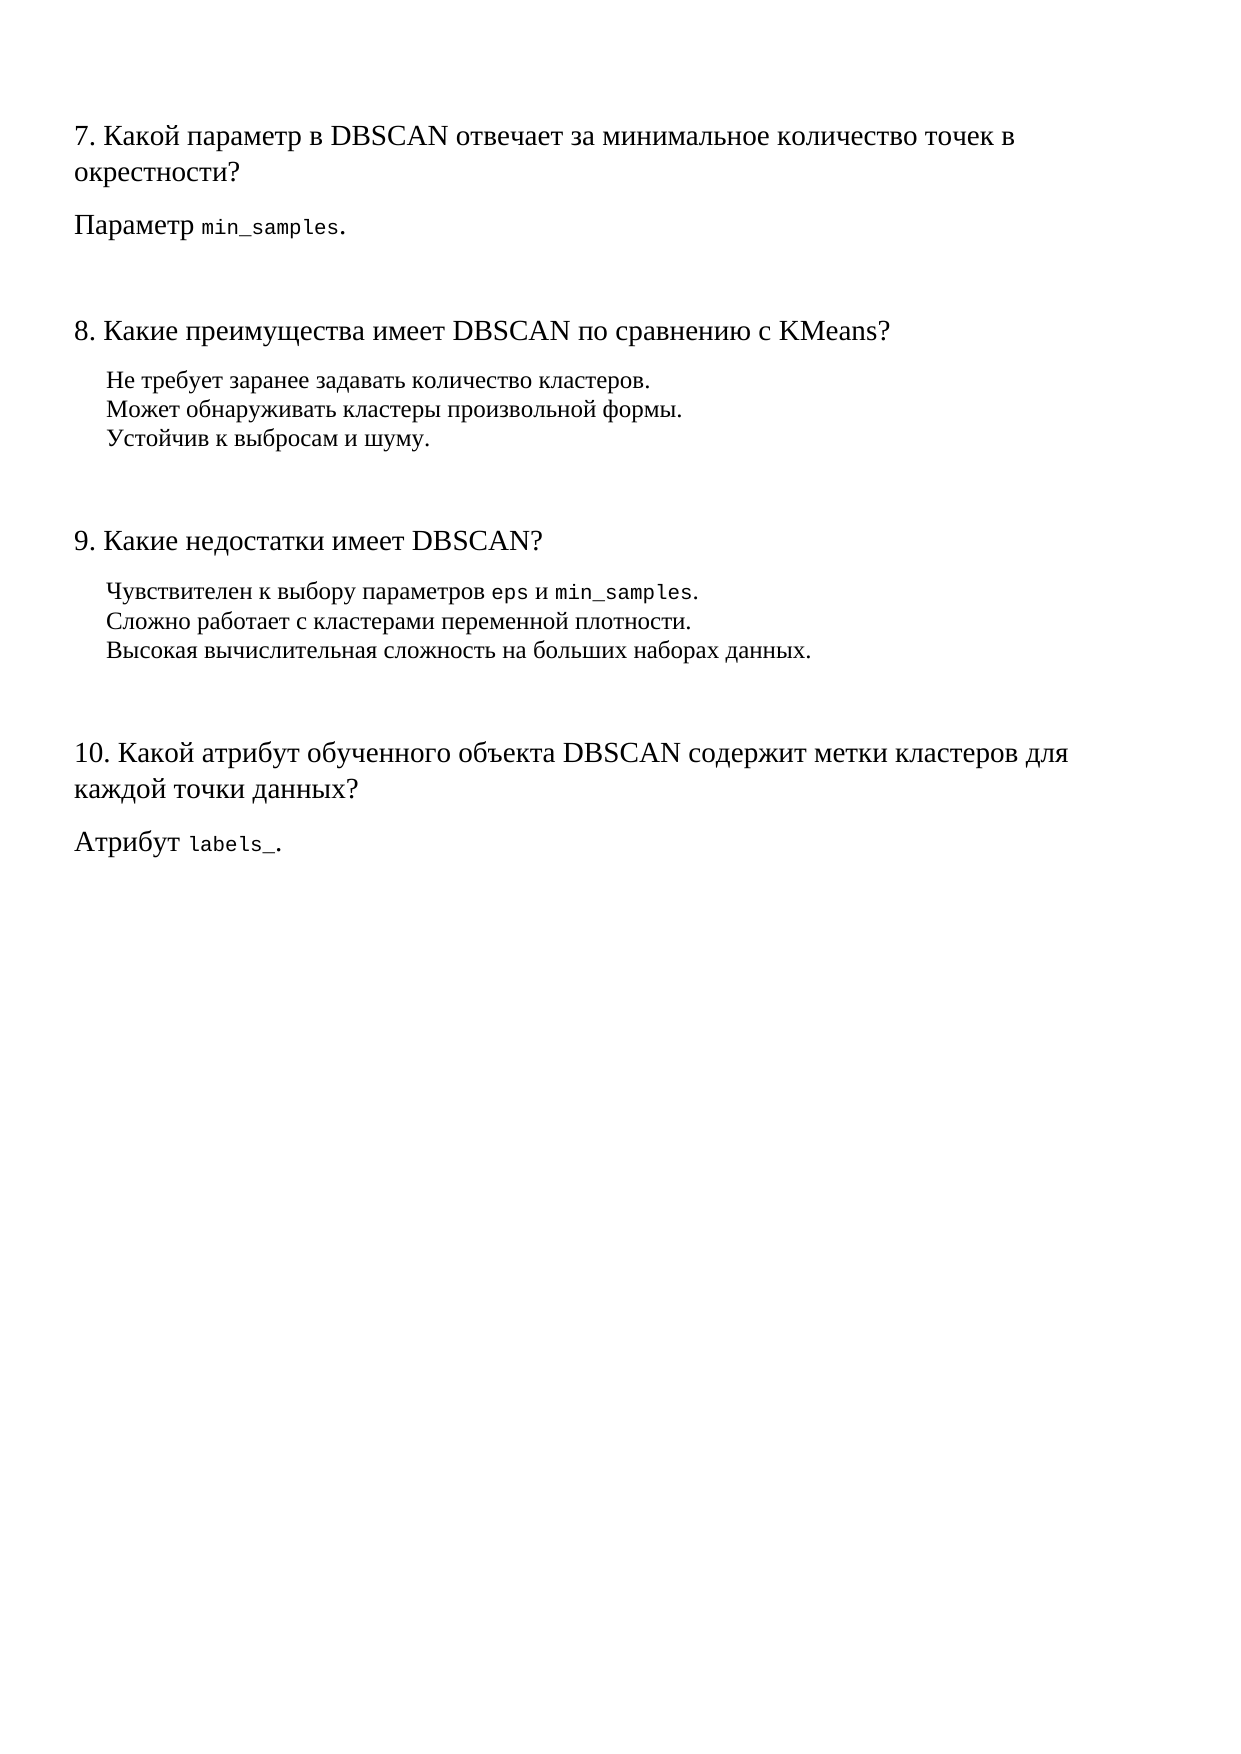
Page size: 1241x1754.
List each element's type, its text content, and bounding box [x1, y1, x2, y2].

text 10. Какой атрибут обученного объекта DBSCAN содержит метки кластеров для каждой точки данных? [74, 735, 1152, 805]
text 8. Какие преимущества имеет DBSCAN по сравнению с KMeans? [74, 313, 1152, 346]
text  Не требует заранее задавать количество кластеров. [74, 366, 1152, 394]
text  Устойчив к выбросам и шуму. [74, 423, 1152, 452]
text  Чувствителен к выбору параметров eps и min_samples. [74, 576, 1152, 606]
text  Может обнаруживать кластеры произвольной формы. [74, 394, 1152, 423]
text Параметр min_samples. [74, 207, 1152, 241]
text 7. Какой параметр в DBSCAN отвечает за минимальное количество точек в окрестности? [74, 118, 1152, 188]
text 9. Какие недостатки имеет DBSCAN? [74, 523, 1152, 557]
text  Сложно работает с кластерами переменной плотности. [74, 606, 1152, 635]
text Атрибут labels_. [74, 824, 1152, 858]
text  Высокая вычислительная сложность на больших наборах данных. [74, 635, 1152, 663]
